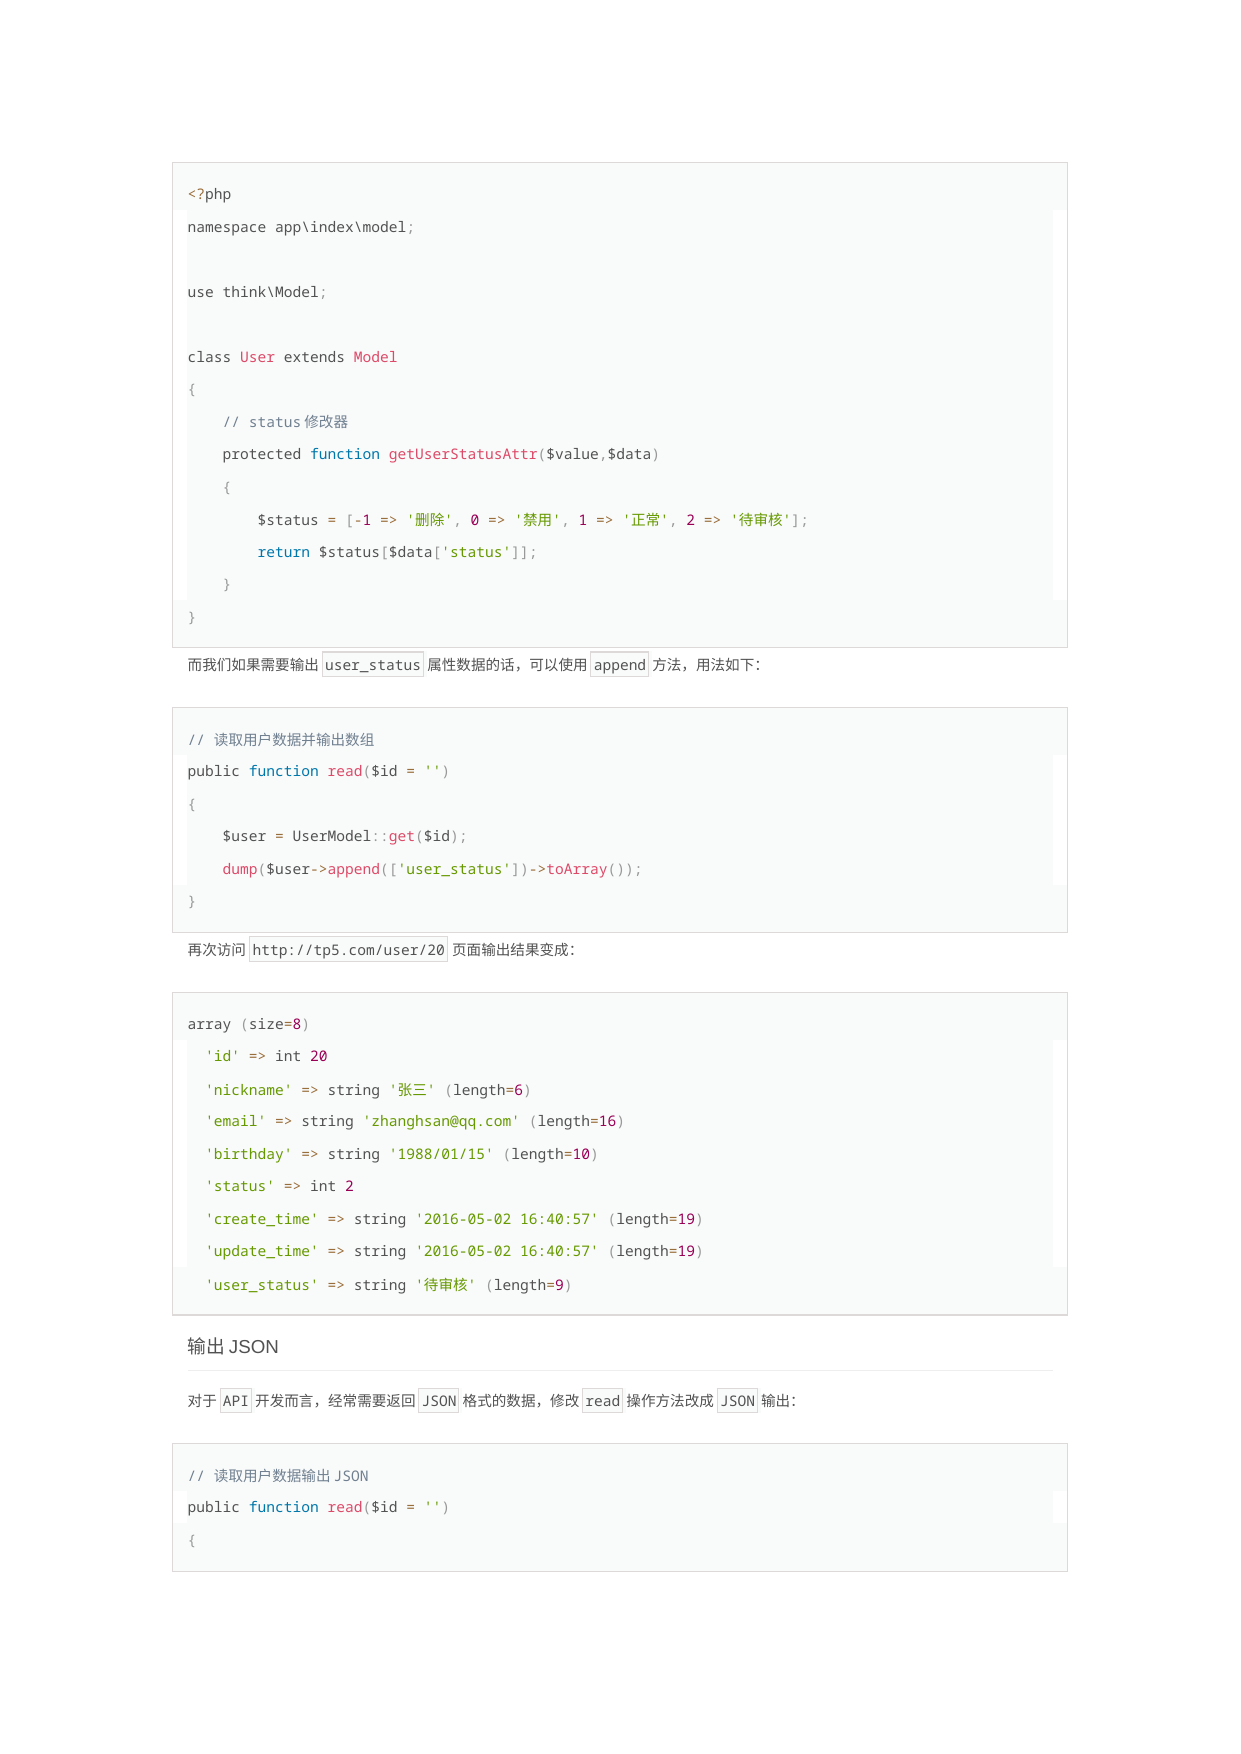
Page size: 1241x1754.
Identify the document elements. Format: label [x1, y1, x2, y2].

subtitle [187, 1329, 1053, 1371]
picture [372, 451, 379, 459]
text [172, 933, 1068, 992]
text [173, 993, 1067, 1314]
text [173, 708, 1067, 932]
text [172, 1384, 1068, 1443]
picture [267, 768, 274, 776]
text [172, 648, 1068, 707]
picture [302, 549, 309, 557]
picture [267, 1504, 274, 1512]
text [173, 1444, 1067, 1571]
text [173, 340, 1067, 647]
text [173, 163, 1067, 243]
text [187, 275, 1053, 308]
